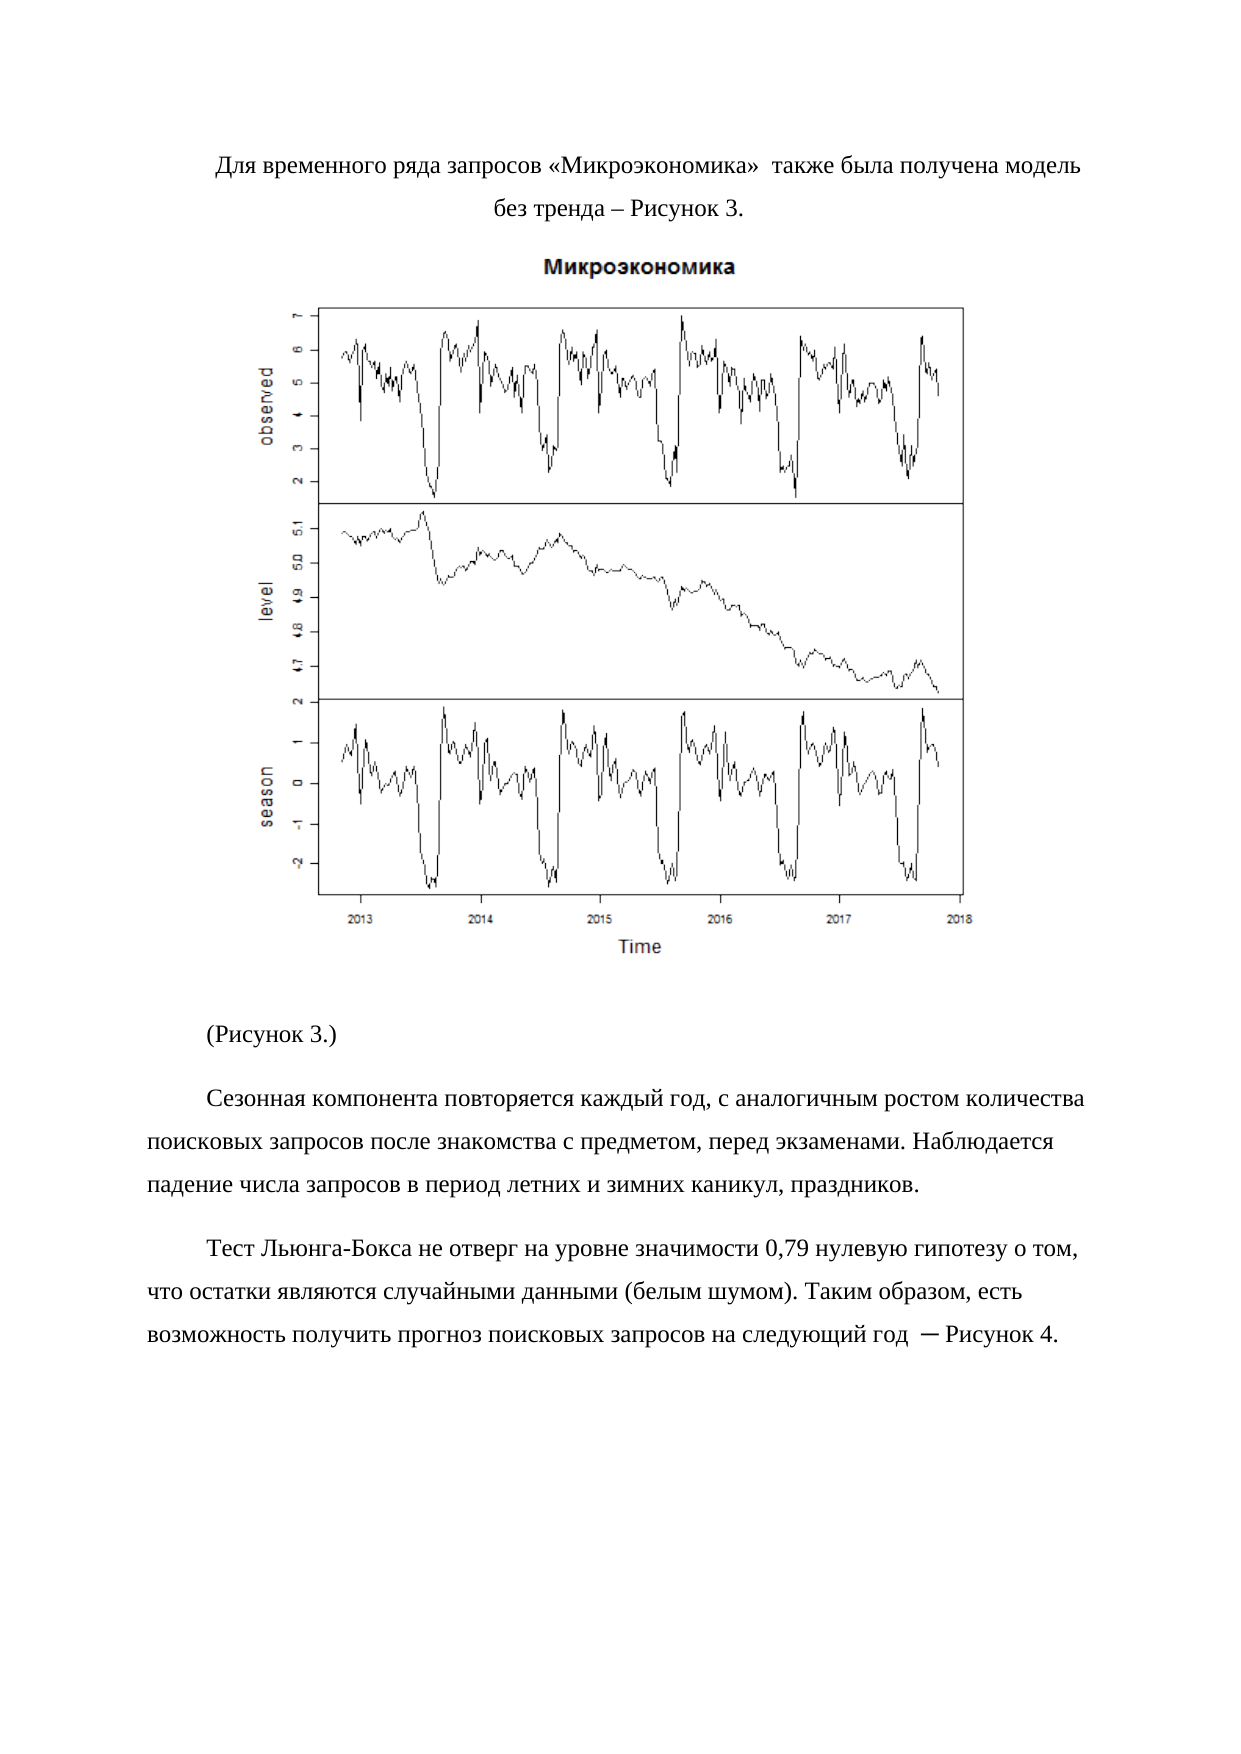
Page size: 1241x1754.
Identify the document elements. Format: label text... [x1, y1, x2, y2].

text (Рисунок 3.) [147, 1019, 1090, 1048]
text Сезонная компонента повторяется каждый год, с аналогичным ростом количества поисковых запросов после знакомства с предметом, перед экзаменами. Наблюдается падение числа запросов в период летних и зимних каникул, праздников. [147, 1083, 1090, 1198]
text Тест Льюнга-Бокса не отверг на уровне значимости 0,79 нулевую гипотезу о том, что остатки являются случайными данными (белым шумом). Таким образом, есть возможность получить прогноз поисковых запросов на следующий год ─ Рисунок 4. [147, 1233, 1090, 1348]
picture [243, 235, 994, 985]
